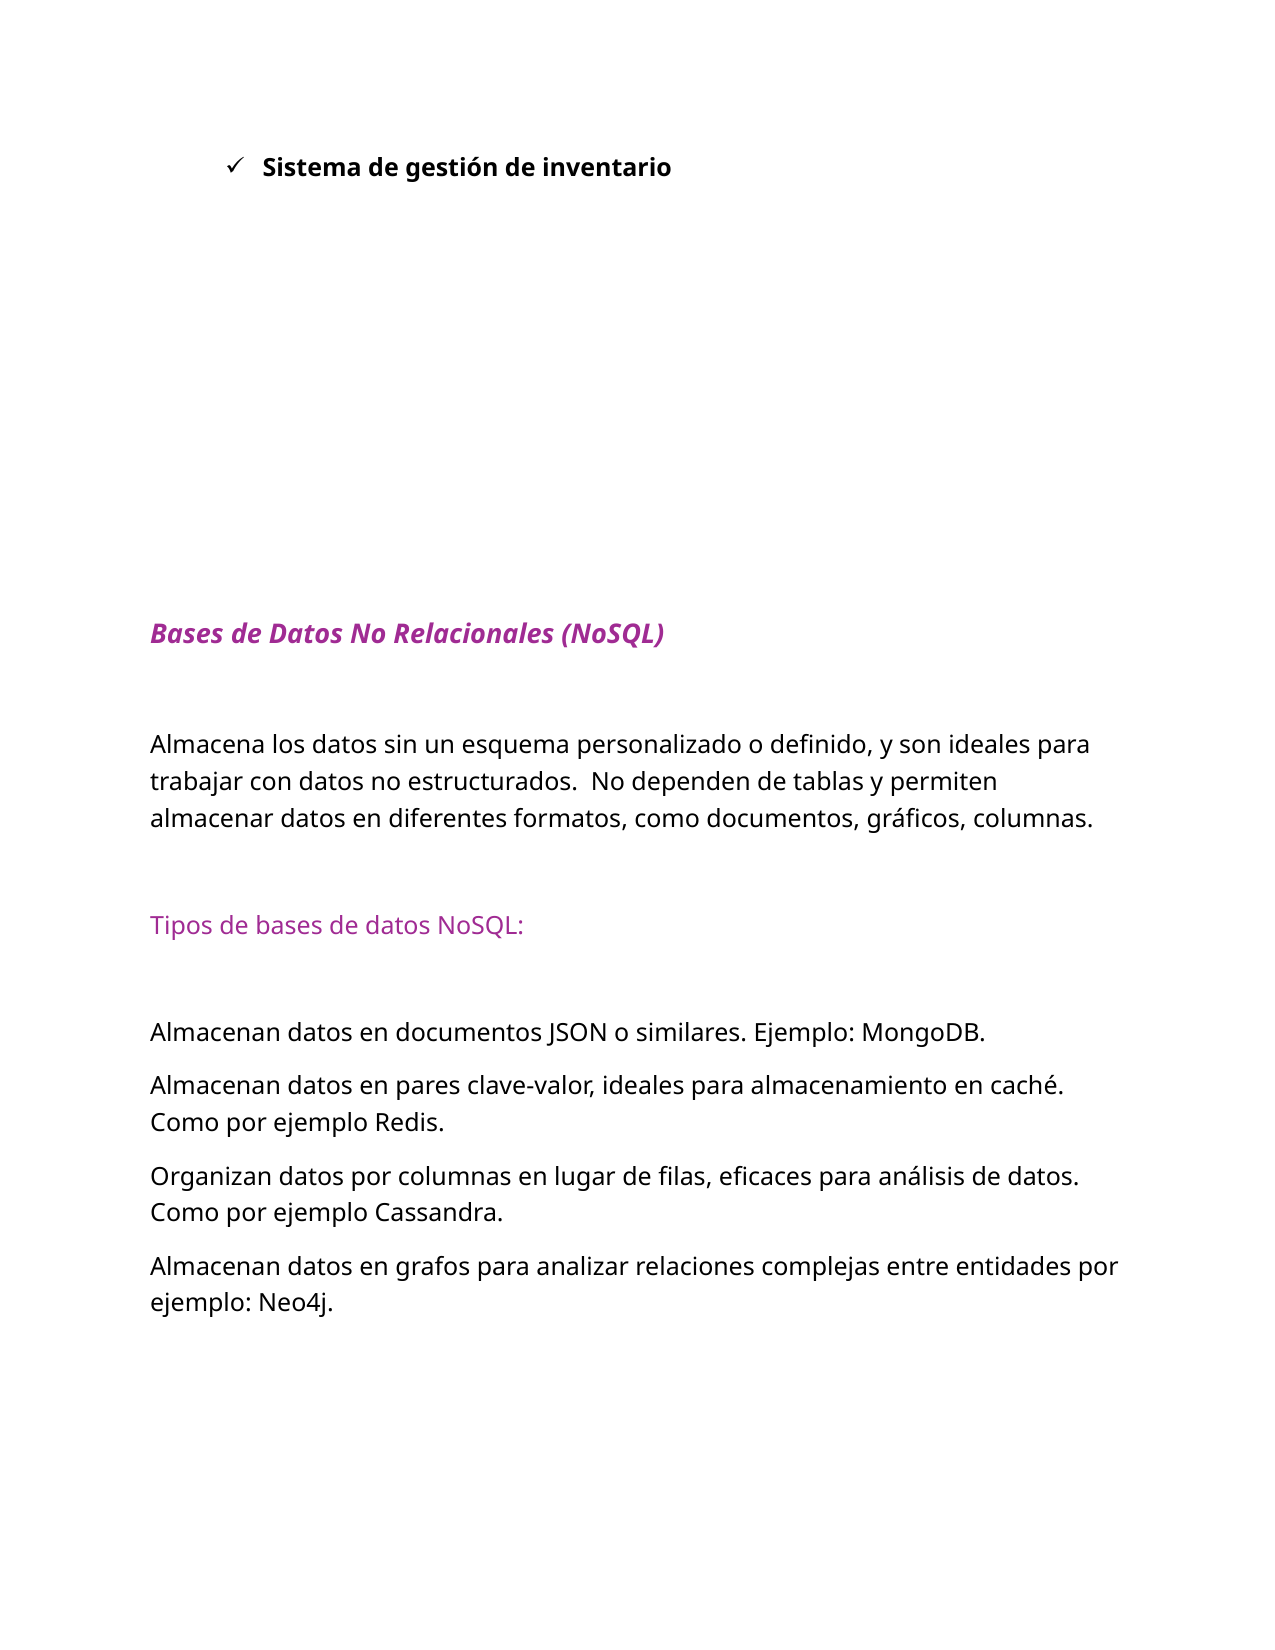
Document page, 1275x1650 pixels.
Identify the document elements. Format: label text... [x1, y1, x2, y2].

text Tipos de bases de datos NoSQL: [150, 908, 1125, 942]
text Bases de Datos No Relacionales (NoSQL) [150, 614, 1125, 651]
text Almacena los datos sin un esquema personalizado o definido, y son ideales para trabajar con datos no estructurados. No dependen de tablas y permiten almacenar datos en diferentes formatos, como documentos, gráficos, columnas. [150, 727, 1125, 835]
text Almacenan datos en pares clave-valor, ideales para almacenamiento en caché. Como por ejemplo Redis. [150, 1068, 1125, 1139]
list Sistema de gestión de inventario [225, 150, 1125, 184]
text Organizan datos por columnas en lugar de filas, eficaces para análisis de datos. Como por ejemplo Cassandra. [150, 1158, 1125, 1229]
text Almacenan datos en documentos JSON o similares. Ejemplo: MongoDB. [150, 1014, 1125, 1048]
text Almacenan datos en grafos para analizar relaciones complejas entre entidades por ejemplo: Neo4j. [150, 1248, 1125, 1319]
